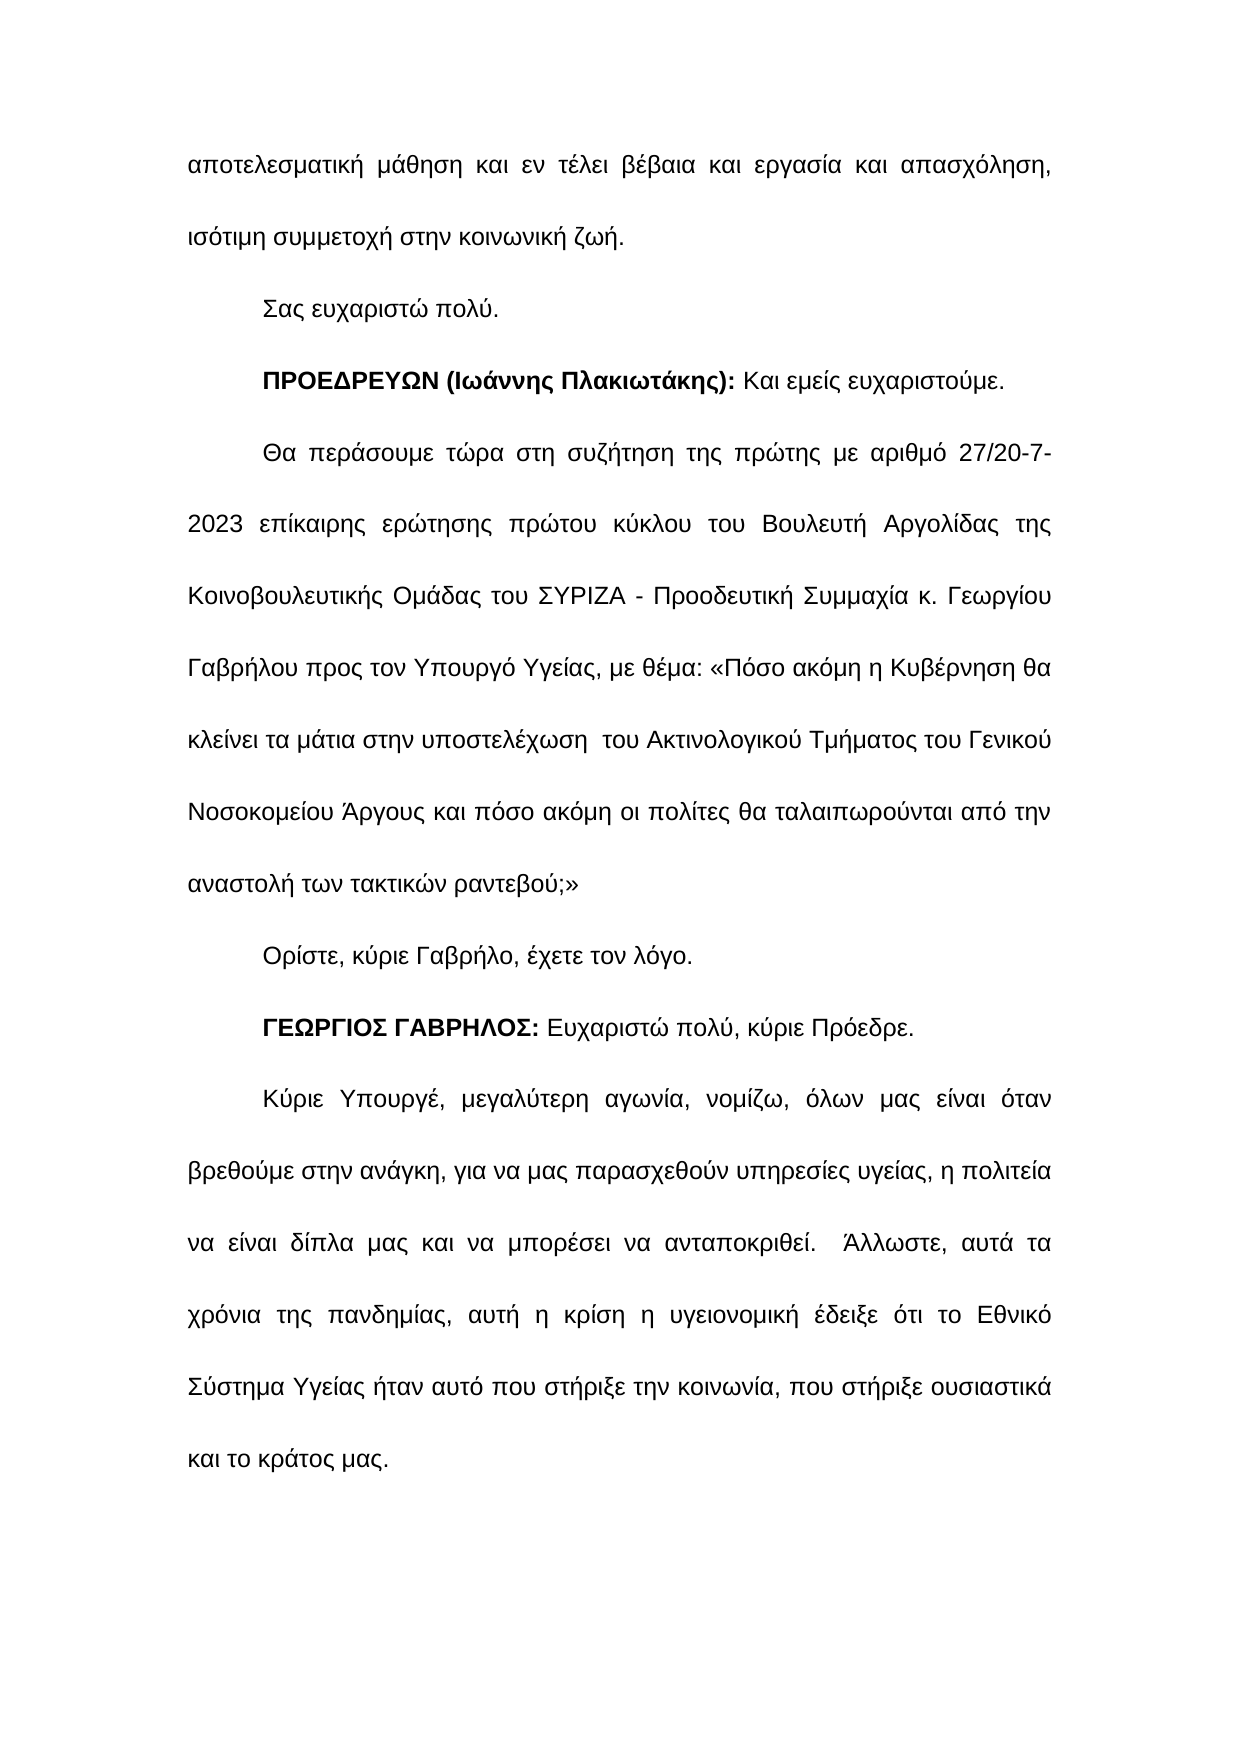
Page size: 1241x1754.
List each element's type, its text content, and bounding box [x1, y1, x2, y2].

text ΓΕΩΡΓΙΟΣ ΓΑΒΡΗΛΟΣ: Ευχαριστώ πολύ, κύριε Πρόεδρε. [187, 1012, 1053, 1041]
text Θα περάσουμε τώρα στη συζήτηση της πρώτης με αριθμό 27/20-7-2023 επίκαιρης ερώτησης πρώτου κύκλου του Βουλευτή Αργολίδας της Κοινοβουλευτικής Ομάδας του ΣΥΡΙΖΑ - Προοδευτική Συμμαχία κ. Γεωργίου Γαβρήλου προς τον Υπουργό Υγείας, με θέμα: «Πόσο ακόμη η Κυβέρνηση θα κλείνει τα μάτια στην υποστελέχωση του Ακτινολογικού Τμήματος του Γενικού Νοσοκομείου Άργους και πόσο ακόμη οι πολίτες θα ταλαιπωρούνται από την αναστολή των τακτικών ραντεβού;» [187, 437, 1053, 897]
text ΠΡΟΕΔΡΕΥΩΝ (Ιωάννης Πλακιωτάκης): Και εμείς ευχαριστούμε. [187, 366, 1053, 394]
text Κύριε Υπουργέ, μεγαλύτερη αγωνία, νομίζω, όλων μας είναι όταν βρεθούμε στην ανάγκη, για να μας παρασχεθούν υπηρεσίες υγείας, η πολιτεία να είναι δίπλα μας και να μπορέσει να ανταποκριθεί. Άλλωστε, αυτά τα χρόνια της πανδημίας, αυτή η κρίση η υγειονομική έδειξε ότι το Εθνικό Σύστημα Υγείας ήταν αυτό που στήριξε την κοινωνία, που στήριξε ουσιαστικά και το κράτος μας. [187, 1084, 1053, 1472]
text Σας ευχαριστώ πολύ. [187, 294, 1053, 322]
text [187, 150, 1053, 251]
text Ορίστε, κύριε Γαβρήλο, έχετε τον λόγο. [187, 941, 1053, 969]
